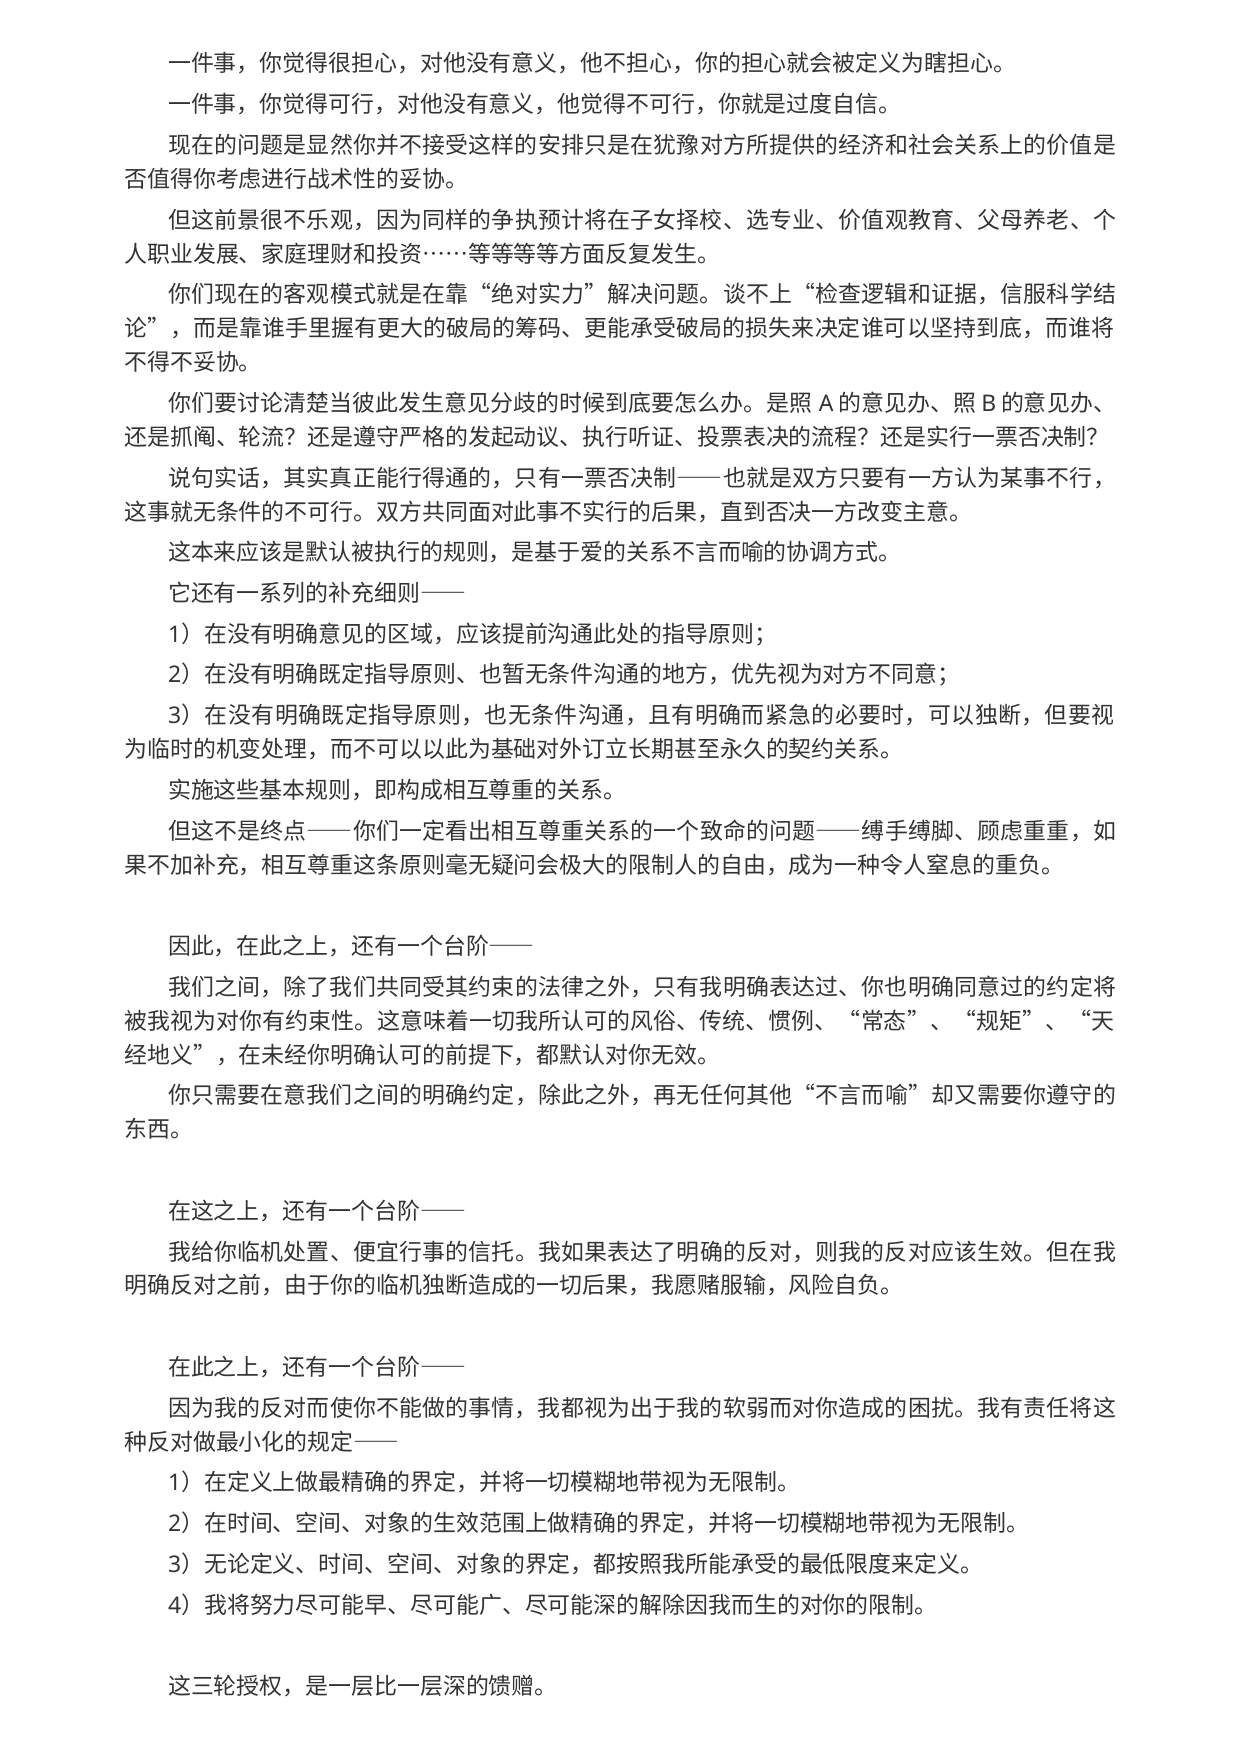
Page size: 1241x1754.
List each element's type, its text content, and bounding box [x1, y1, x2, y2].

text 你只需要在意我们之间的明确约定，除此之外，再无任何其他“不言而喻”却又需要你遵守的东西。 [124, 1077, 1116, 1145]
text 在这之上，还有一个台阶—— [124, 1192, 1116, 1226]
text 现在的问题是显然你并不接受这样的安排只是在犹豫对方所提供的经济和社会关系上的价值是否值得你考虑进行战术性的妥协。 [124, 126, 1116, 194]
text 你们要讨论清楚当彼此发生意见分歧的时候到底要怎么办。是照A的意见办、照B的意见办、还是抓阄、轮流？还是遵守严格的发起动议、执行听证、投票表决的流程？还是实行一票否决制？ [124, 384, 1116, 452]
text 3）在没有明确既定指导原则，也无条件沟通，且有明确而紧急的必要时，可以独断，但要视为临时的机变处理，而不可以以此为基础对外订立长期甚至永久的契约关系。 [124, 697, 1116, 765]
text 你们现在的客观模式就是在靠“绝对实力”解决问题。谈不上“检查逻辑和证据，信服科学结论”，而是靠谁手里握有更大的破局的筹码、更能承受破局的损失来决定谁可以坚持到底，而谁将不得不妥协。 [124, 276, 1116, 378]
text 1）在定义上做最精确的界定，并将一切模糊地带视为无限制。 [124, 1464, 1116, 1498]
text 我们之间，除了我们共同受其约束的法律之外，只有我明确表达过、你也明确同意过的约定将被我视为对你有约束性。这意味着一切我所认可的风俗、传统、惯例、“常态”、“规矩”、“天经地义”，在未经你明确认可的前提下，都默认对你无效。 [124, 968, 1116, 1070]
text 因此，在此之上，还有一个台阶—— [124, 928, 1116, 962]
text 一件事，你觉得很担心，对他没有意义，他不担心，你的担心就会被定义为瞎担心。 [124, 45, 1116, 79]
text 3）无论定义、时间、空间、对象的界定，都按照我所能承受的最低限度来定义。 [124, 1545, 1116, 1579]
text 这本来应该是默认被执行的规则，是基于爱的关系不言而喻的协调方式。 [124, 534, 1116, 568]
text 这三轮授权，是一层比一层深的馈赠。 [124, 1668, 1116, 1702]
text 在此之上，还有一个台阶—— [124, 1348, 1116, 1382]
text 1）在没有明确意见的区域，应该提前沟通此处的指导原则； [124, 615, 1116, 649]
text 2）在时间、空间、对象的生效范围上做精确的界定，并将一切模糊地带视为无限制。 [124, 1505, 1116, 1539]
text 一件事，你觉得可行，对他没有意义，他觉得不可行，你就是过度自信。 [124, 86, 1116, 120]
text 但这不是终点——你们一定看出相互尊重关系的一个致命的问题——缚手缚脚、顾虑重重，如果不加补充，相互尊重这条原则毫无疑问会极大的限制人的自由，成为一种令人窒息的重负。 [124, 812, 1116, 880]
text 因为我的反对而使你不能做的事情，我都视为出于我的软弱而对你造成的困扰。我有责任将这种反对做最小化的规定—— [124, 1389, 1116, 1457]
text 它还有一系列的补充细则—— [124, 574, 1116, 608]
text 4）我将努力尽可能早、尽可能广、尽可能深的解除因我而生的对你的限制。 [124, 1586, 1116, 1620]
text 但这前景很不乐观，因为同样的争执预计将在子女择校、选专业、价值观教育、父母养老、个人职业发展、家庭理财和投资……等等等等方面反复发生。 [124, 201, 1116, 269]
text 说句实话，其实真正能行得通的，只有一票否决制——也就是双方只要有一方认为某事不行，这事就无条件的不可行。双方共同面对此事不实行的后果，直到否决一方改变主意。 [124, 459, 1116, 527]
text 2）在没有明确既定指导原则、也暂无条件沟通的地方，优先视为对方不同意； [124, 656, 1116, 690]
text 我给你临机处置、便宜行事的信托。我如果表达了明确的反对，则我的反对应该生效。但在我明确反对之前，由于你的临机独断造成的一切后果，我愿赌服输，风险自负。 [124, 1233, 1116, 1301]
text 实施这些基本规则，即构成相互尊重的关系。 [124, 771, 1116, 805]
